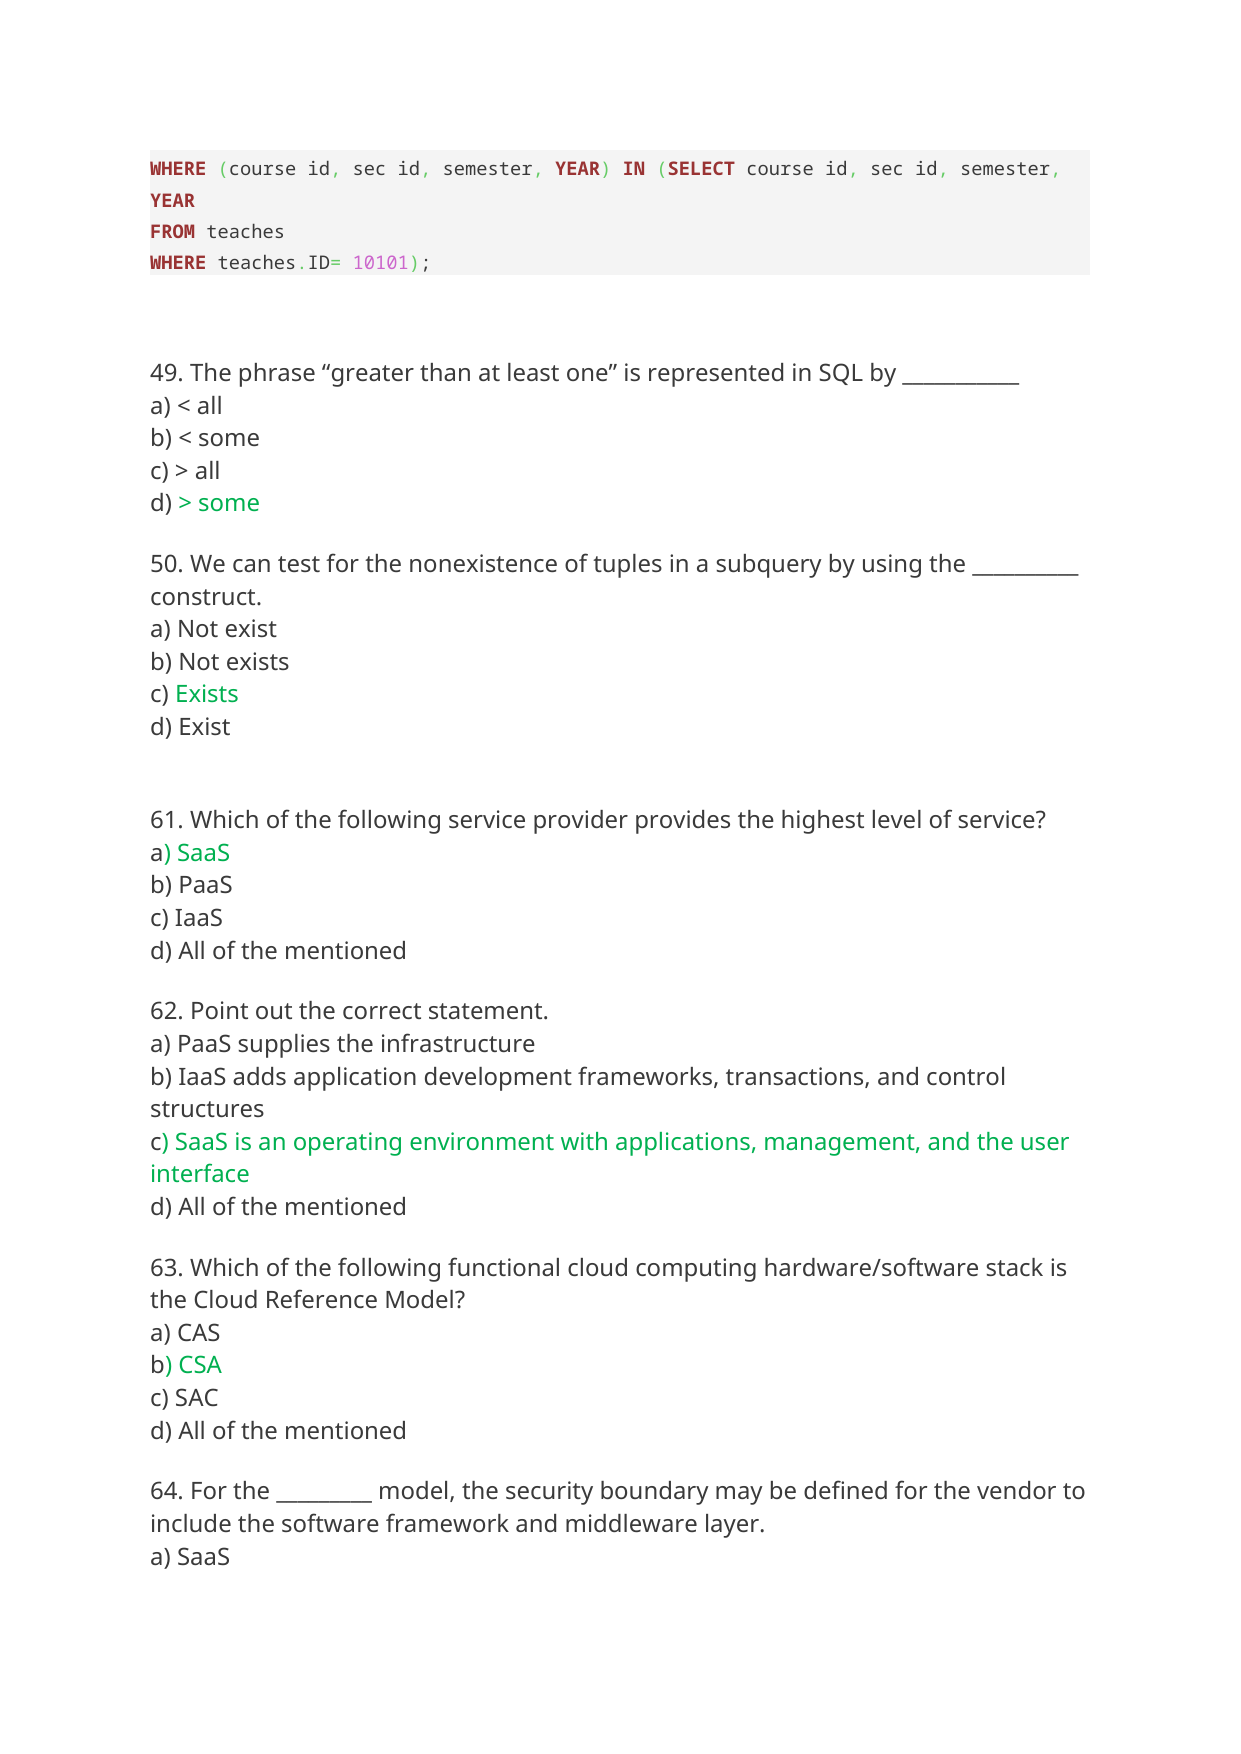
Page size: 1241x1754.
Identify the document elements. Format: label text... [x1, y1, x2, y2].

text 62. Point out the correct statement. a) PaaS supplies the infrastructure b) IaaS adds application development frameworks, transactions, and control structures c) SaaS is an operating environment with applications, management, and the user interface d) All of the mentioned [150, 994, 1090, 1250]
text FROM teaches [150, 212, 1090, 244]
text WHERE (course id, sec id, semester, YEAR) IN (SELECT course id, sec id, semester, YEAR [150, 150, 1090, 212]
text 61. Which of the following service provider provides the highest level of service? a) SaaS b) PaaS c) IaaS d) All of the mentioned [150, 803, 1090, 994]
text 49. The phrase “greater than at least one” is represented in SQL by ___________ a) < all b) < some c) > all d) > some [150, 356, 1090, 547]
text 63. Which of the following functional cloud computing hardware/software stack is the Cloud Reference Model? a) CAS b) CSA c) SAC d) All of the mentioned [150, 1250, 1090, 1474]
text 50. We can test for the nonexistence of tuples in a subquery by using the __________ construct. a) Not exist b) Not exists c) Exists d) Exist [150, 547, 1090, 771]
text WHERE teaches.ID= 10101); [150, 244, 1090, 275]
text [150, 1474, 1090, 1572]
